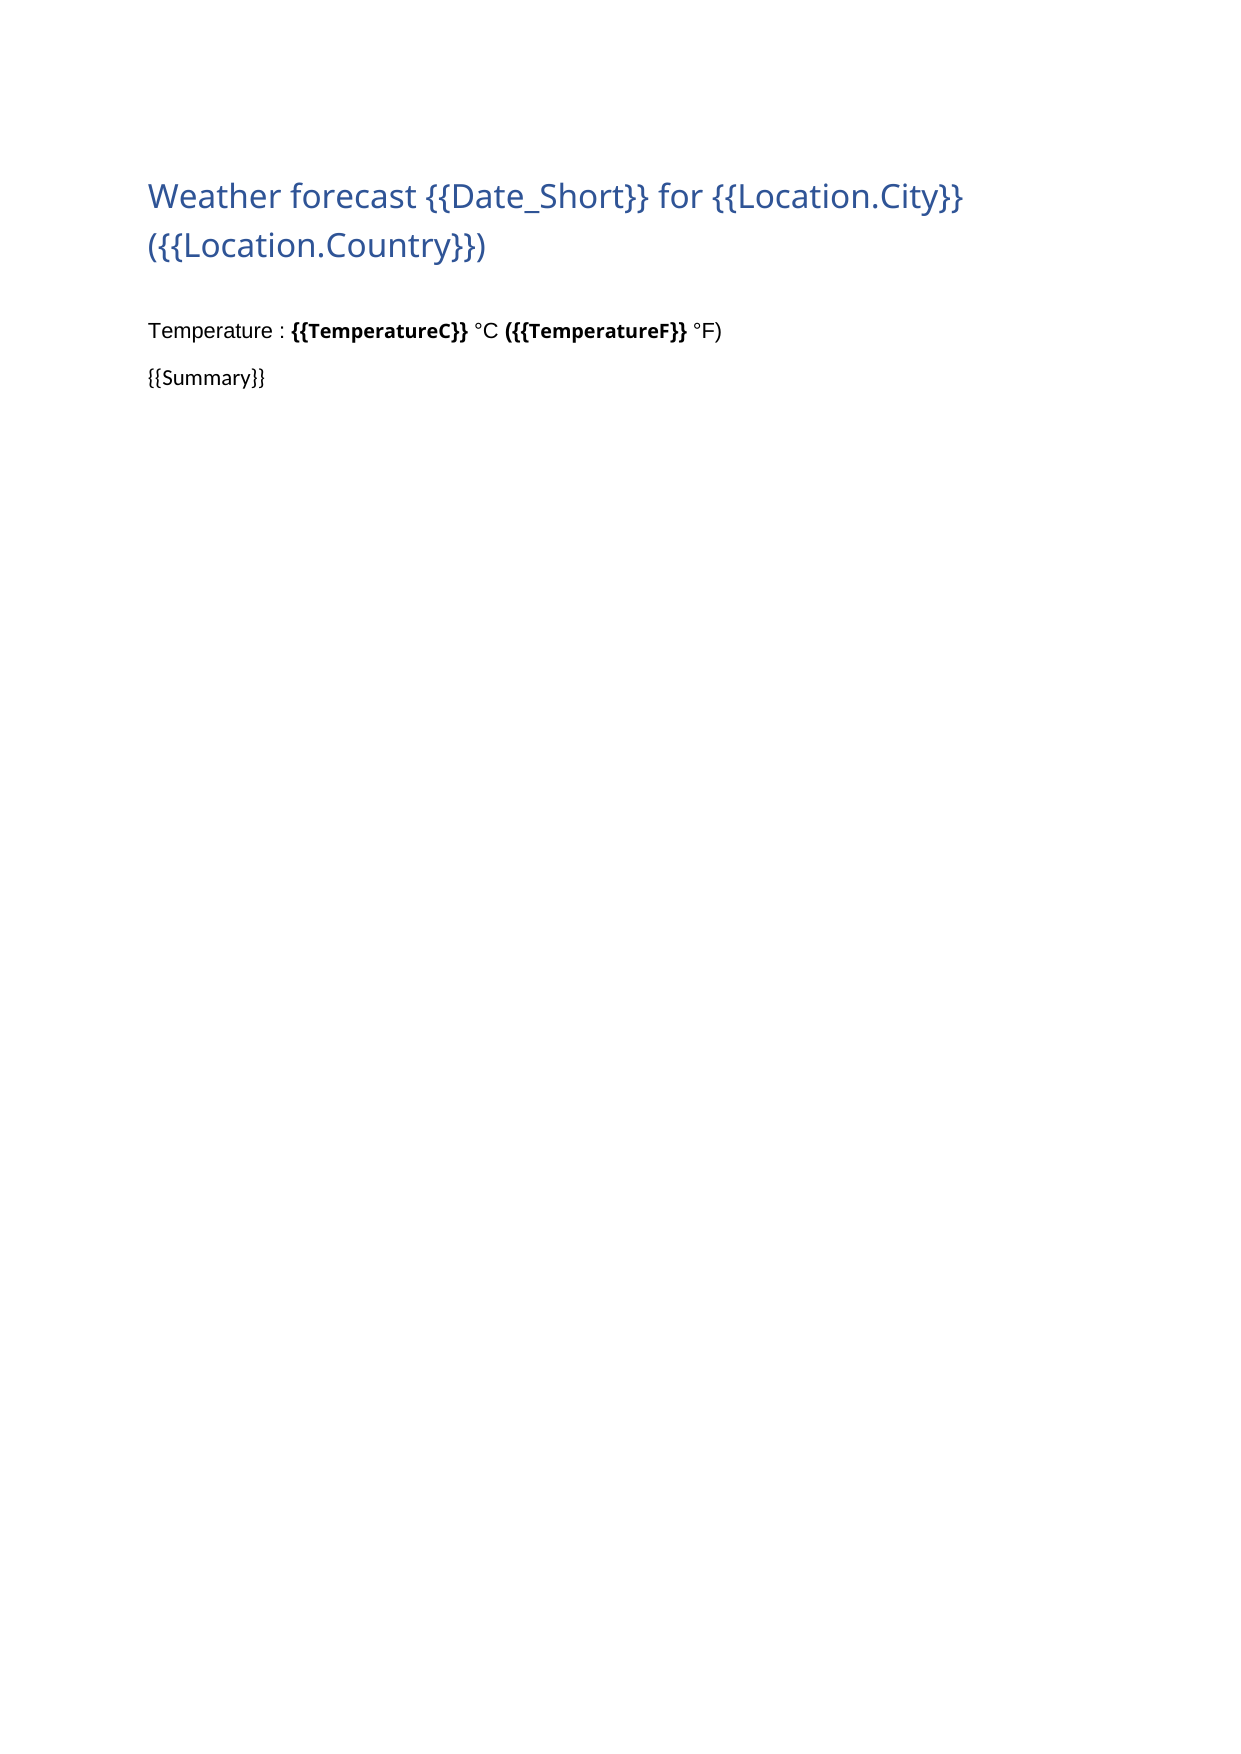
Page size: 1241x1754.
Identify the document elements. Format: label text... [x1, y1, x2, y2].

text {{Summary}} [148, 363, 1093, 391]
text Temperature : {{TemperatureC}} °C ({{TemperatureF}} °F) [148, 317, 1093, 344]
subtitle Weather forecast {{Date_Short}} for {{Location.City}} ({{Location.Country}}) [148, 173, 1093, 267]
